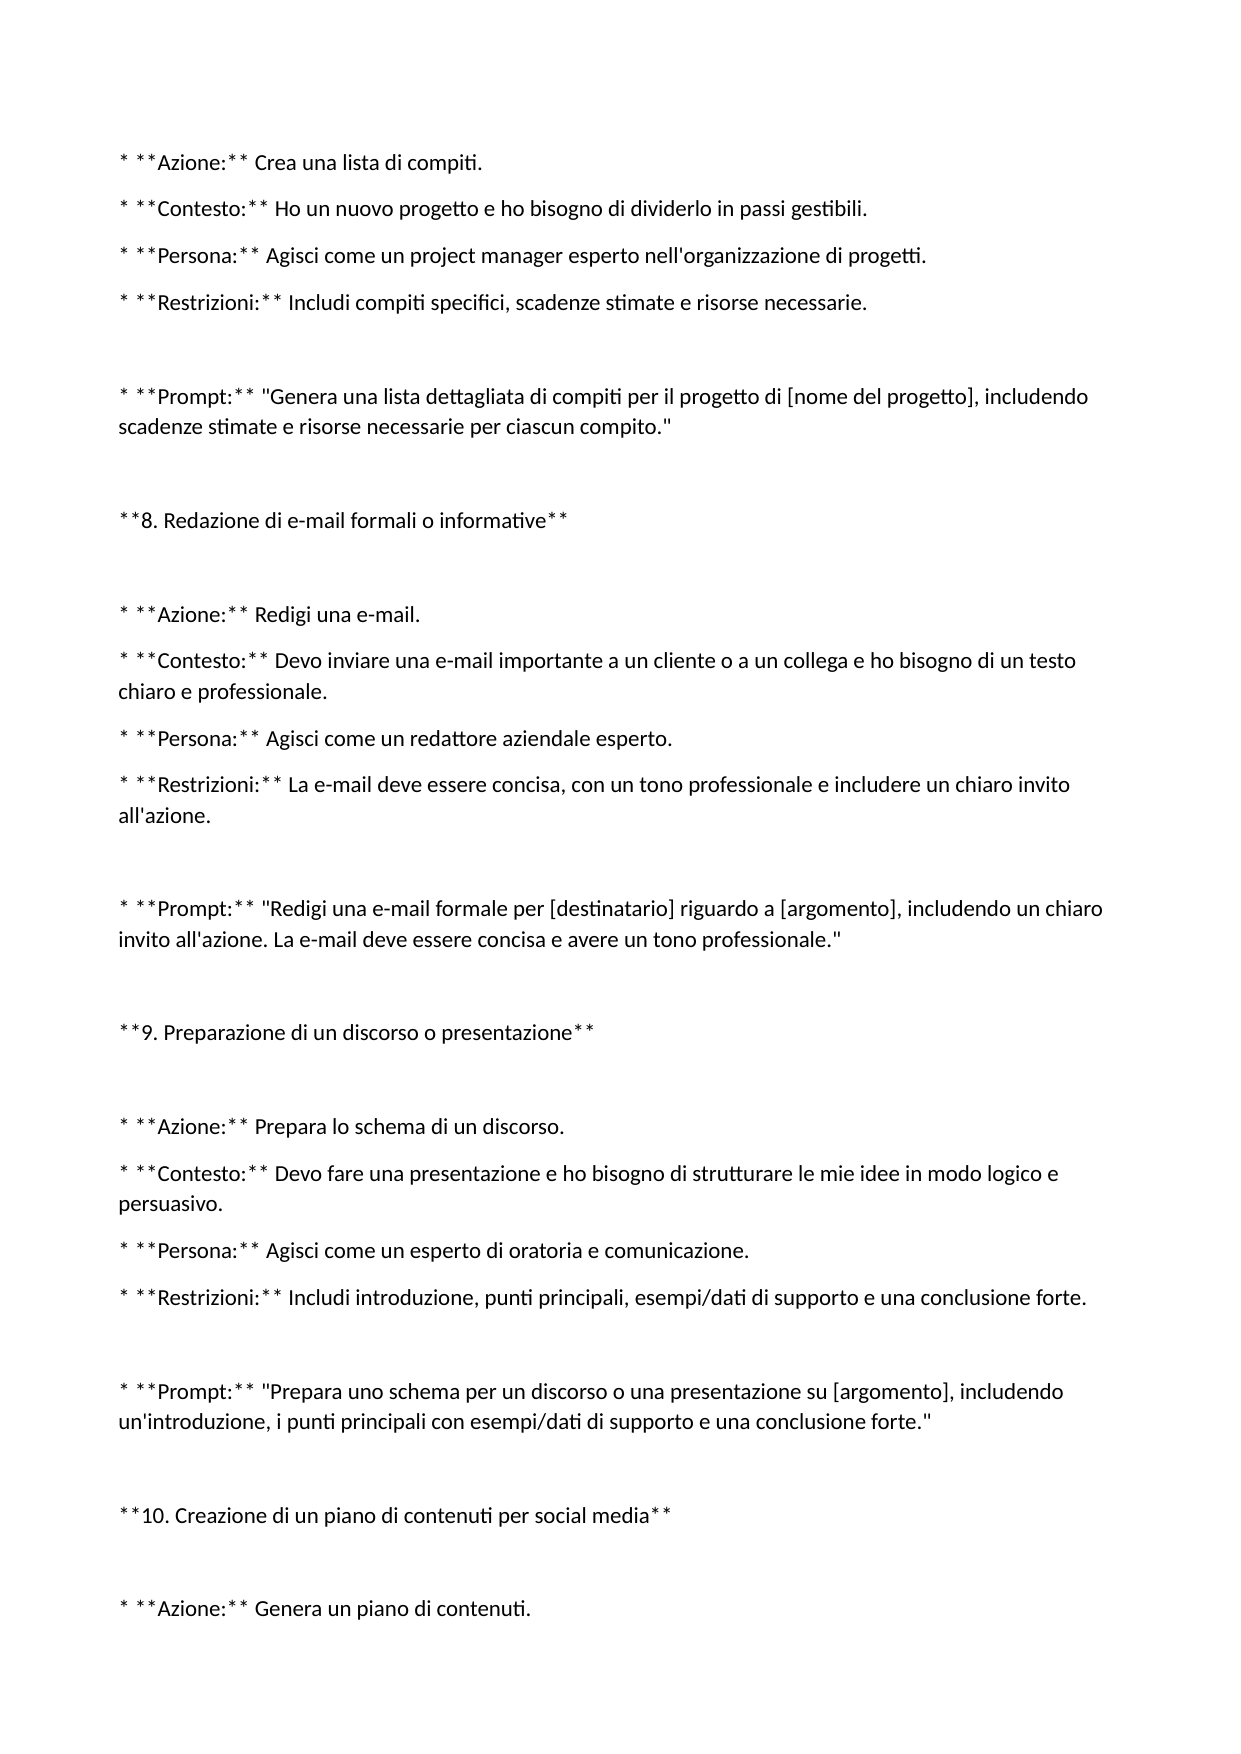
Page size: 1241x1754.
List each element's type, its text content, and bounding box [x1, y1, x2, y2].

text * **Persona:** Agisci come un project manager esperto nell'organizzazione di progetti. [118, 241, 1122, 269]
text * **Prompt:** "Genera una lista dettagliata di compiti per il progetto di [nome del progetto], includendo scadenze stimate e risorse necessarie per ciascun compito." [118, 382, 1122, 440]
text * **Contesto:** Devo inviare una e-mail importante a un cliente o a un collega e ho bisogno di un testo chiaro e professionale. [118, 647, 1122, 705]
text * **Prompt:** "Redigi una e-mail formale per [destinatario] riguardo a [argomento], includendo un chiaro invito all'azione. La e-mail deve essere concisa e avere un tono professionale." [118, 894, 1122, 953]
text * **Restrizioni:** La e-mail deve essere concisa, con un tono professionale e includere un chiaro invito all'azione. [118, 771, 1122, 829]
text * **Restrizioni:** Includi introduzione, punti principali, esempi/dati di supporto e una conclusione forte. [118, 1283, 1122, 1311]
text * **Restrizioni:** Includi compiti specifici, scadenze stimate e risorse necessarie. [118, 288, 1122, 316]
text * **Contesto:** Ho un nuovo progetto e ho bisogno di dividerlo in passi gestibili. [118, 194, 1122, 222]
text * **Contesto:** Devo fare una presentazione e ho bisogno di strutturare le mie idee in modo logico e persuasivo. [118, 1159, 1122, 1217]
text * **Persona:** Agisci come un esperto di oratoria e comunicazione. [118, 1236, 1122, 1264]
text * **Azione:** Prepara lo schema di un discorso. [118, 1112, 1122, 1140]
text **9. Preparazione di un discorso o presentazione** [118, 1018, 1122, 1046]
text * **Azione:** Redigi una e-mail. [118, 600, 1122, 628]
text * **Persona:** Agisci come un redattore aziendale esperto. [118, 724, 1122, 752]
text * **Prompt:** "Prepara uno schema per un discorso o una presentazione su [argomento], includendo un'introduzione, i punti principali con esempi/dati di supporto e una conclusione forte." [118, 1377, 1122, 1435]
text * **Azione:** Crea una lista di compiti. [118, 148, 1122, 176]
text **10. Creazione di un piano di contenuti per social media** [118, 1501, 1122, 1529]
text **8. Redazione di e-mail formali o informative** [118, 506, 1122, 534]
text * **Azione:** Genera un piano di contenuti. [118, 1594, 1122, 1622]
